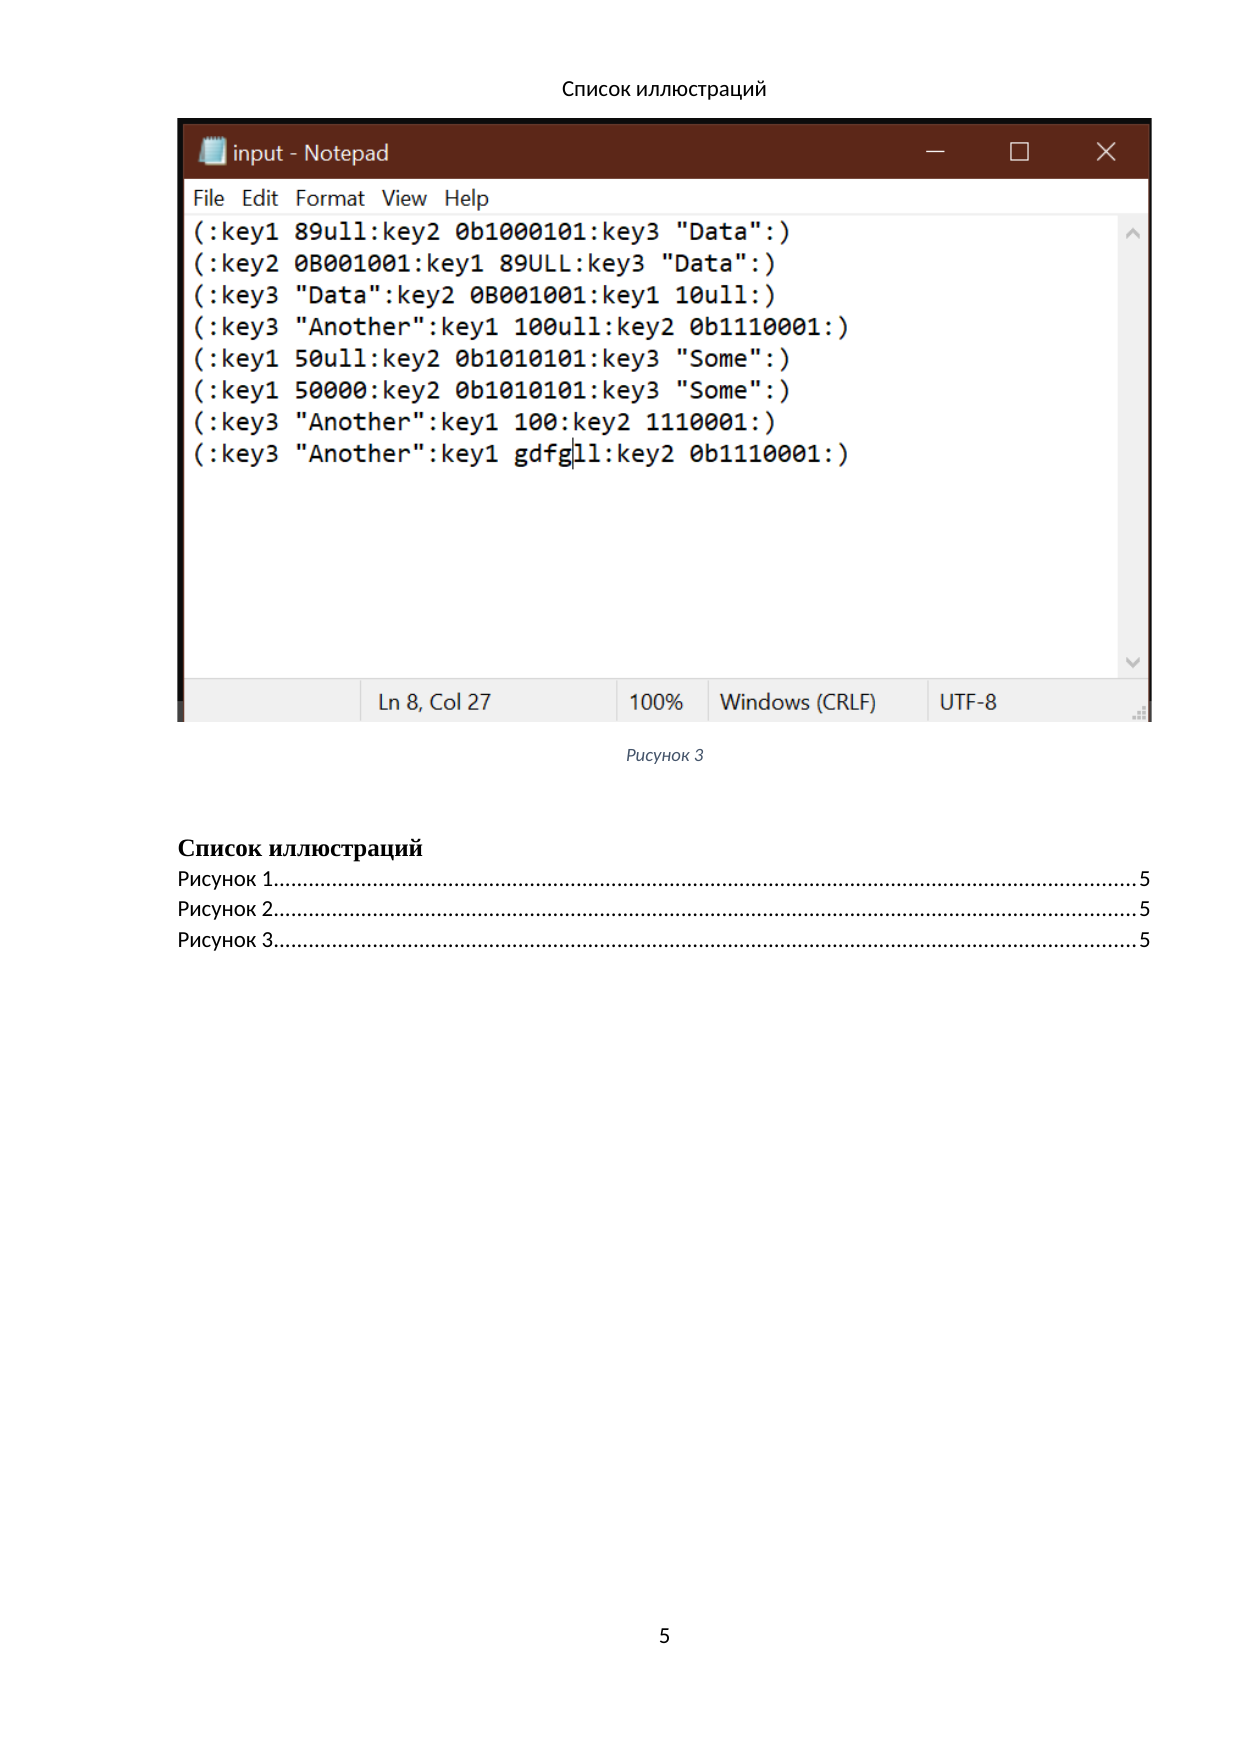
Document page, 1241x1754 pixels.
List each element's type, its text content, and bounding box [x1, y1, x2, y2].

picture [177, 118, 1152, 722]
text Рисунок 3 5 [177, 925, 1152, 953]
text Рисунок 3 [177, 743, 1152, 766]
subtitle Список иллюстраций [177, 833, 1152, 862]
text Рисунок 2 5 [177, 894, 1152, 923]
text Рисунок 1 5 [177, 864, 1152, 892]
